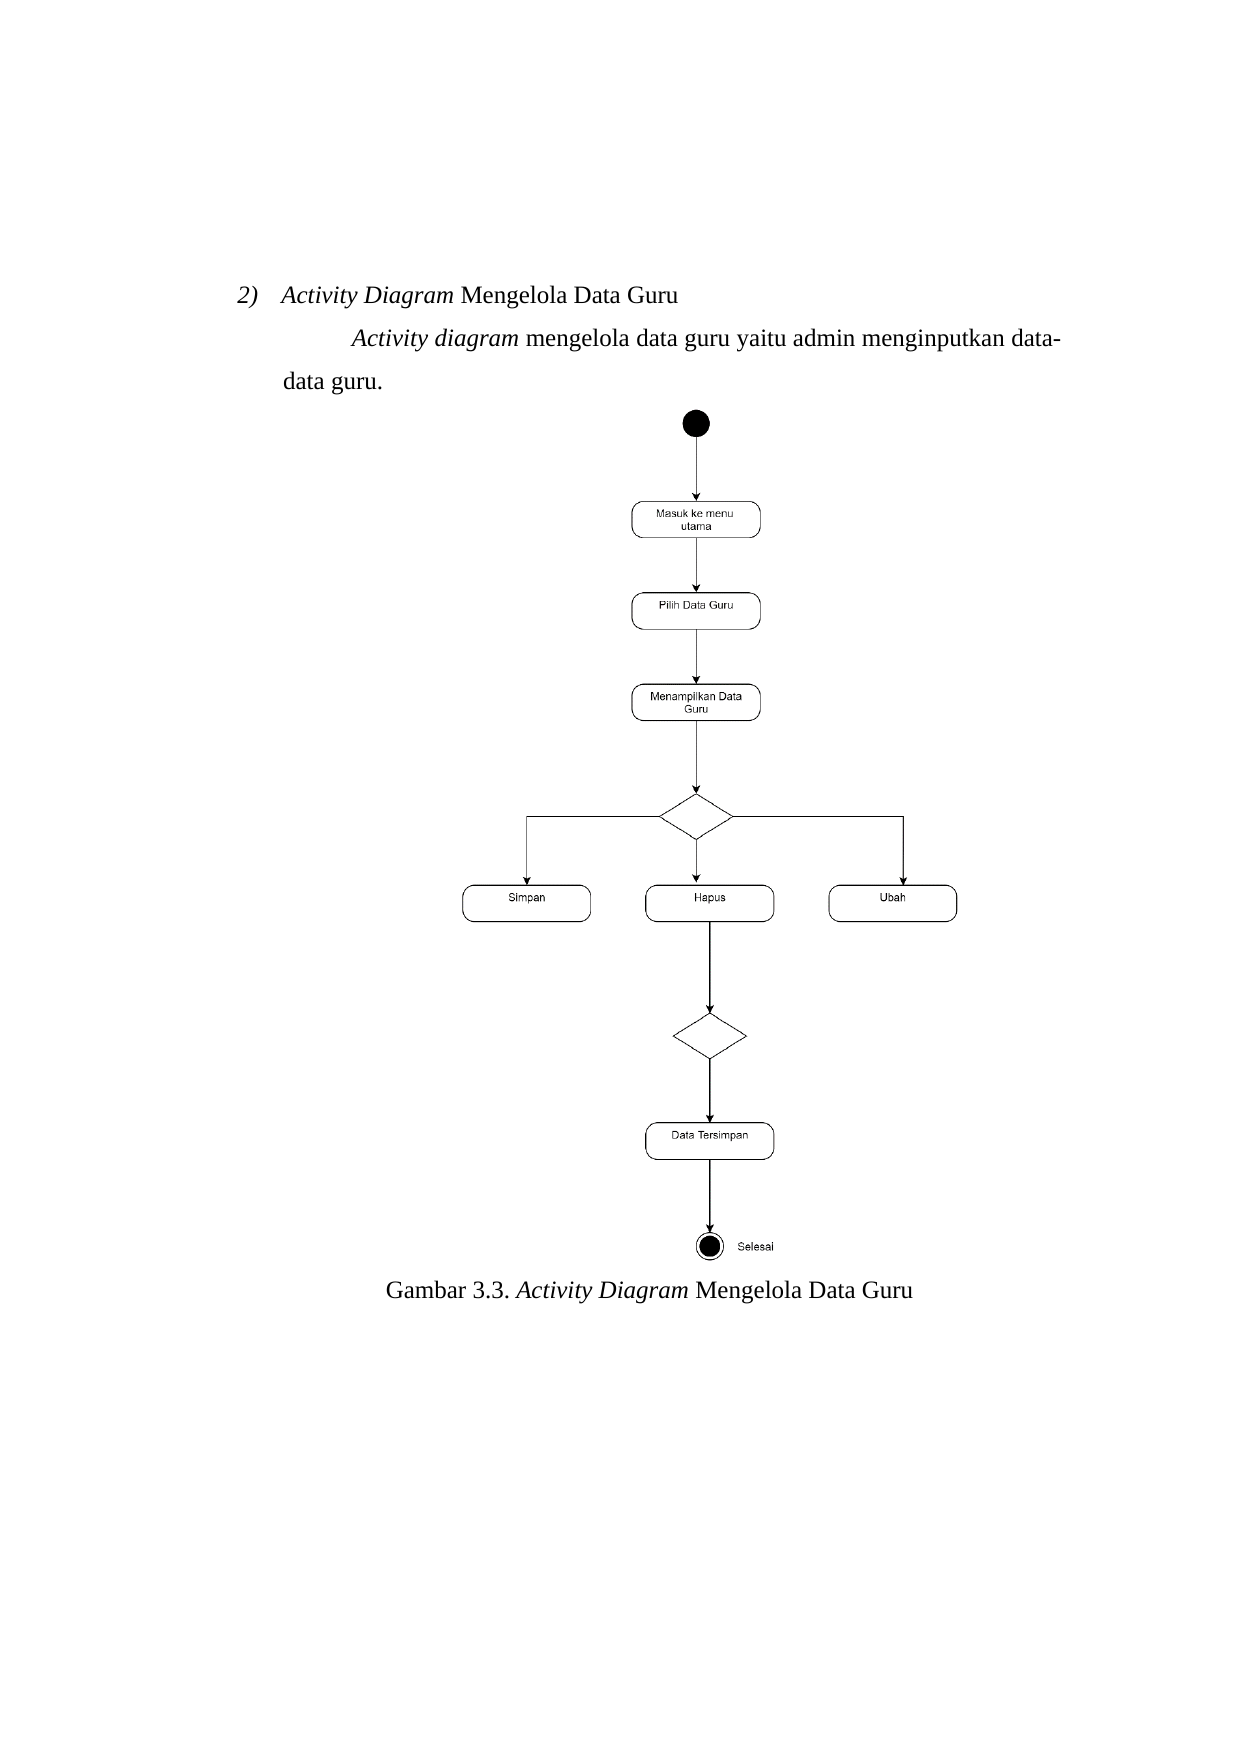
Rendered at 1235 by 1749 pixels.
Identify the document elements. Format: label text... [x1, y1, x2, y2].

list Activity Diagram Mengelola Data Guru [237, 280, 1062, 309]
text Gambar 3.3. Activity Diagram Mengelola Data Guru [237, 1275, 1062, 1304]
picture [462, 409, 958, 1261]
text Activity diagram mengelola data guru yaitu admin menginputkan data-data guru. [283, 323, 1062, 395]
